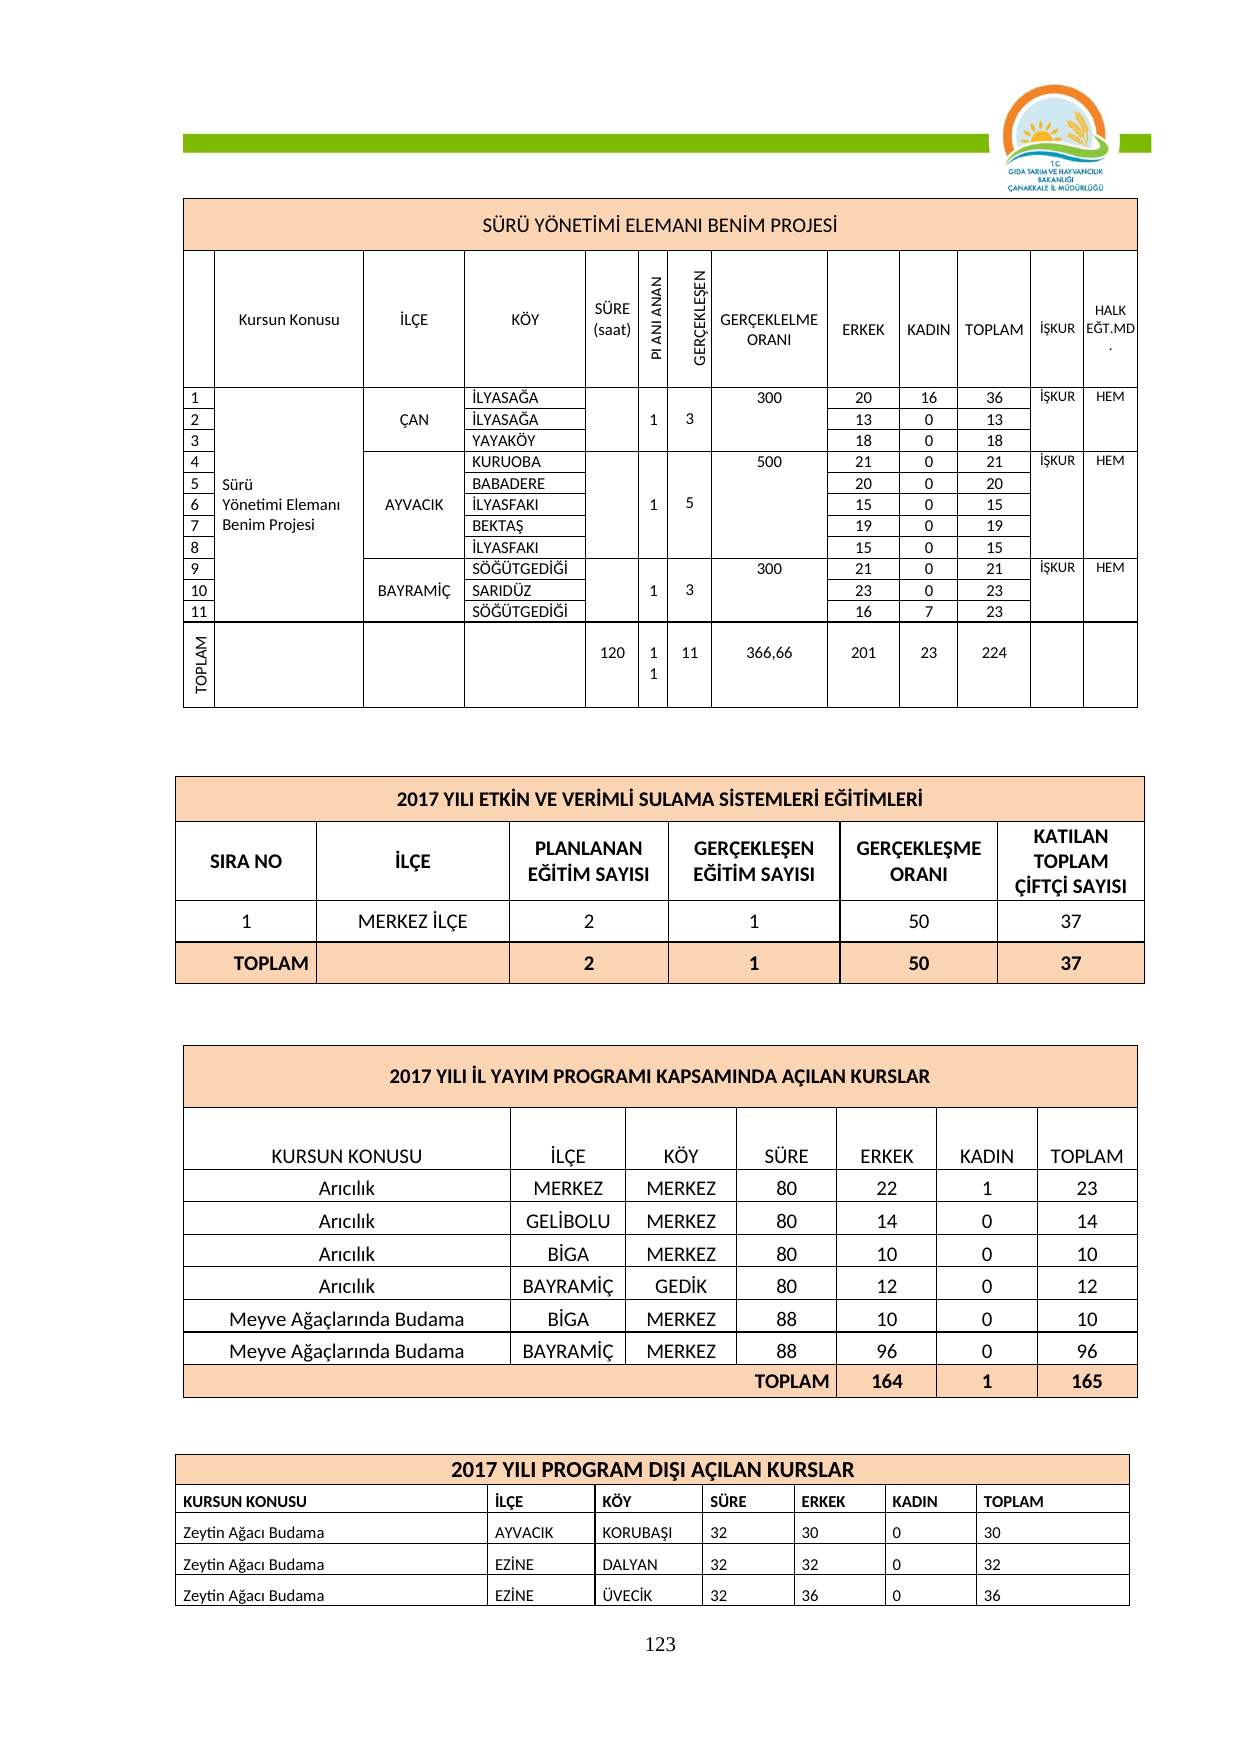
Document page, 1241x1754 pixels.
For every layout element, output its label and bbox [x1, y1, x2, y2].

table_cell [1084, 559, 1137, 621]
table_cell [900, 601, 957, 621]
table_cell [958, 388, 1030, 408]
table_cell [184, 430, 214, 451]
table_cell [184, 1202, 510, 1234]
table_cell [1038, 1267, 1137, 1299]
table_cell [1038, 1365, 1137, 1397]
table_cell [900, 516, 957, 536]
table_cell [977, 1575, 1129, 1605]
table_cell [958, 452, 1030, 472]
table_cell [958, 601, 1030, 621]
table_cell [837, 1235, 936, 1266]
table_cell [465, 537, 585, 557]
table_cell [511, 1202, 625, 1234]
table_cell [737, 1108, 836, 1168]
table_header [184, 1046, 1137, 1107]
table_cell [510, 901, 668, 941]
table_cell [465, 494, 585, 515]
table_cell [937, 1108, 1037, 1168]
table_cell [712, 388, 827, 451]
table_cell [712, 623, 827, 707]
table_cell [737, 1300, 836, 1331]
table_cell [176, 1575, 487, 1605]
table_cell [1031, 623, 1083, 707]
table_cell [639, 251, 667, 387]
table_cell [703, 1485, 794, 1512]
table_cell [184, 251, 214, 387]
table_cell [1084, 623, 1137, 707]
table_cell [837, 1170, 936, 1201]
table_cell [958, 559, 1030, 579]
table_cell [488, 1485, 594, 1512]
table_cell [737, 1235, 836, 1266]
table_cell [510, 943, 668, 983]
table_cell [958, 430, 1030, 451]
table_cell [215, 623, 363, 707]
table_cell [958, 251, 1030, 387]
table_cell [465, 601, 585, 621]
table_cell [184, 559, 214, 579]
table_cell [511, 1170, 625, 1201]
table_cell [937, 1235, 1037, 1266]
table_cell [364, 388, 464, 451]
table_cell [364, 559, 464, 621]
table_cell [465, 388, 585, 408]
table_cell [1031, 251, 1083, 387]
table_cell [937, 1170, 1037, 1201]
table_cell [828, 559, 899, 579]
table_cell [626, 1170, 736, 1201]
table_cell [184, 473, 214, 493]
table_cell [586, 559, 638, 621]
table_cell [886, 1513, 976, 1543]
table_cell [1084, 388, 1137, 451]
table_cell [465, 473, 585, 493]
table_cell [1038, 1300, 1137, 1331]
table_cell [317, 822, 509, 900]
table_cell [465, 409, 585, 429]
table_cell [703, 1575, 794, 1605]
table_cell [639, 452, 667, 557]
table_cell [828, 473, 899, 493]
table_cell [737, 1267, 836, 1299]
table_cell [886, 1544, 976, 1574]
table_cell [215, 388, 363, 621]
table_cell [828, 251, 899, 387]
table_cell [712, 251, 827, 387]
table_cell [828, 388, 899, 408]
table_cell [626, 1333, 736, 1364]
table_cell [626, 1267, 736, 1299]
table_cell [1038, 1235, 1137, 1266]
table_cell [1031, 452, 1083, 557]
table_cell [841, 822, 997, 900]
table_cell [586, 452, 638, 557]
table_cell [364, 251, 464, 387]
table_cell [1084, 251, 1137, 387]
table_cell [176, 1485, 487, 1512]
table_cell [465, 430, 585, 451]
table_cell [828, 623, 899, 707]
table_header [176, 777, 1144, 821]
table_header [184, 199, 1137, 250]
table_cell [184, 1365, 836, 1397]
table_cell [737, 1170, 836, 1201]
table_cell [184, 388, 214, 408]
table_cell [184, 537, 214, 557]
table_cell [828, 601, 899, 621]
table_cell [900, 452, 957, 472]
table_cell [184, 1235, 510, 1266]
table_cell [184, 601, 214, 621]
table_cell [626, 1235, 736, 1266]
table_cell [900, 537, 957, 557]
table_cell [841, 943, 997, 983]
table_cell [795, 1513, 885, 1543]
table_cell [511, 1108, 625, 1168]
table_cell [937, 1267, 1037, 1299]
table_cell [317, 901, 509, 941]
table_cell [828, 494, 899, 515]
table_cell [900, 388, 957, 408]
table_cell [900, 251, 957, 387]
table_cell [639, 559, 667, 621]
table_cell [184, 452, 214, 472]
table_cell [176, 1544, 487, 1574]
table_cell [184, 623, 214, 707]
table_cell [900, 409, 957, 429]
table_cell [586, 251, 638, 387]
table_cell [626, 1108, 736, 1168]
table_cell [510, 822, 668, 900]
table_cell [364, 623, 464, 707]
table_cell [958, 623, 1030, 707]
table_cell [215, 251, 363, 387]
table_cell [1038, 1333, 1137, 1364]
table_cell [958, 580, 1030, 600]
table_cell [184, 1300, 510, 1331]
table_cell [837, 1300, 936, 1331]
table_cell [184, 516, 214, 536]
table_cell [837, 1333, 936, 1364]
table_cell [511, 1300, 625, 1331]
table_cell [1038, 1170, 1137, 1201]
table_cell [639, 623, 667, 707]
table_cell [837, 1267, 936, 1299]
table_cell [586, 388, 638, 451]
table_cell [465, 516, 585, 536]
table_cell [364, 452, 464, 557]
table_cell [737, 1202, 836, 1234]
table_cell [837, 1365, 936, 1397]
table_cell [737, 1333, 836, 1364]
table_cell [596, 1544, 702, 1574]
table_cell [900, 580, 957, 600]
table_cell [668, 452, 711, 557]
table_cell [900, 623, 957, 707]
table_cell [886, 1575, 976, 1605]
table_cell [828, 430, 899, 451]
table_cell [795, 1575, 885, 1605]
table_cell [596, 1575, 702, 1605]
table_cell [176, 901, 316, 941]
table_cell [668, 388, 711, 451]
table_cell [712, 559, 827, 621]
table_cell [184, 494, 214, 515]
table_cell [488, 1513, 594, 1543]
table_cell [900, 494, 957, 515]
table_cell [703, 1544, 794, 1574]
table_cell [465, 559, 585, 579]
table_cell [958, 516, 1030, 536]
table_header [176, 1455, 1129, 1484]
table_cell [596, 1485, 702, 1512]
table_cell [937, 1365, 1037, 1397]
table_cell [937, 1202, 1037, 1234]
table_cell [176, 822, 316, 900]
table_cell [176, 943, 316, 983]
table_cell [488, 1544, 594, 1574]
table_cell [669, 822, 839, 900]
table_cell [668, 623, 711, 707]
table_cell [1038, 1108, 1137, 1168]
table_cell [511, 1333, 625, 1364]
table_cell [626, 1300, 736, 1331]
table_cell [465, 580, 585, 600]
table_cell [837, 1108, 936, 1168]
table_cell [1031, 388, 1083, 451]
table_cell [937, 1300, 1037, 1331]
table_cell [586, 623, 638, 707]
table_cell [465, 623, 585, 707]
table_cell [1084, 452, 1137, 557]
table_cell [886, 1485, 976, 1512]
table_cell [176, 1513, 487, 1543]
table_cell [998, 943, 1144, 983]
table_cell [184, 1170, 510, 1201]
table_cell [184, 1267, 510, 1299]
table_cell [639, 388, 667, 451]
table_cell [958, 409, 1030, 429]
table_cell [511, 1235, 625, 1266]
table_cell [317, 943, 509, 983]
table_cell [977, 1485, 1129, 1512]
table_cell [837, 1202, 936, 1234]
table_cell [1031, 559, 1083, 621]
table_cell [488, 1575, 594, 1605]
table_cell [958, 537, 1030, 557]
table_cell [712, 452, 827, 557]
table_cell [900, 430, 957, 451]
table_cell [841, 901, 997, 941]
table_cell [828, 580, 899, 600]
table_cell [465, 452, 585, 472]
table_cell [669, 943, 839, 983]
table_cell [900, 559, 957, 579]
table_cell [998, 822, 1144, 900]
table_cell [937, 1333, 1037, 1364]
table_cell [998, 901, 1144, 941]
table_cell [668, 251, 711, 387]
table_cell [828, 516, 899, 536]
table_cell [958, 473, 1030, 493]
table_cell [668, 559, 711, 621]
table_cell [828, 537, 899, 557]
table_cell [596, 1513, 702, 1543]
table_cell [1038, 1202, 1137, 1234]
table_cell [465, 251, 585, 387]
picture [183, 73, 1152, 206]
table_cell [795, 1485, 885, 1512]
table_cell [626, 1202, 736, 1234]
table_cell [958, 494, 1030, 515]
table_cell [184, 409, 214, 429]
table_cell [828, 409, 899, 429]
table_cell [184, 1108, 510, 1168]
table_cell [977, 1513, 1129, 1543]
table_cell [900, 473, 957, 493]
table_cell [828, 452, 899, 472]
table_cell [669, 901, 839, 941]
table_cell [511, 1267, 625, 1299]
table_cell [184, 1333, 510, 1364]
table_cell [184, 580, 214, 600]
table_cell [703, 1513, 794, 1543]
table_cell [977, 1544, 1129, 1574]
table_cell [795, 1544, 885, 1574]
